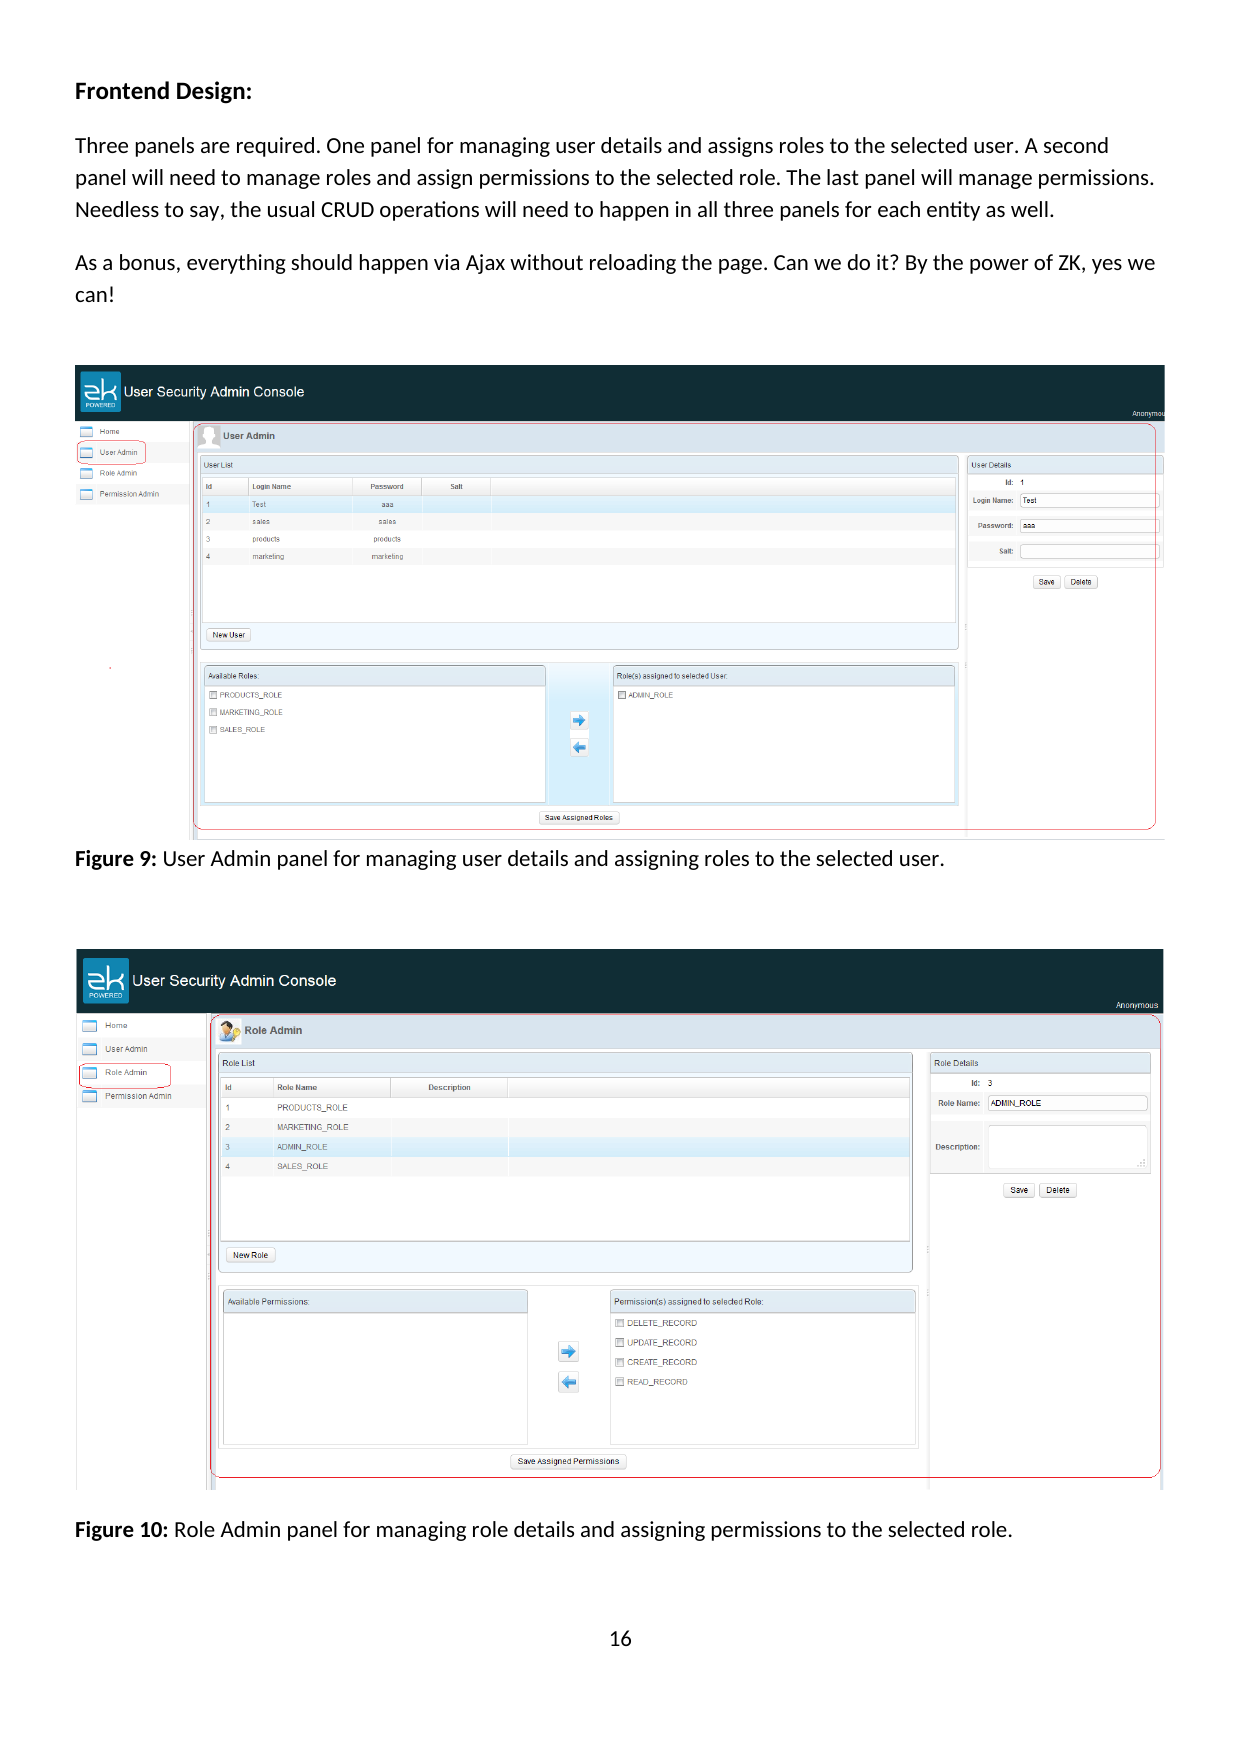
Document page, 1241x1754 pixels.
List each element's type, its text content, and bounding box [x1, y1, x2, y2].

picture [75, 949, 1164, 1490]
picture [75, 365, 1165, 840]
list Frontend Design: [75, 75, 1165, 106]
text Figure 9: User Admin panel for managing user details and assigning roles to the selected user. [75, 844, 1165, 872]
text As a bonus, everything should happen via Ajax without reloading the page. Can we do it? By the power of ZK, yes we can! [75, 248, 1165, 308]
text Three panels are required. One panel for managing user details and assigns roles to the selected user. A second panel will need to manage roles and assign permissions to the selected role. The last panel will manage permissions. Needless to say, the usual CRUD operations will need to happen in all three panels for each entity as well. [75, 131, 1165, 223]
text Figure 10: Role Admin panel for managing role details and assigning permissions to the selected role. [75, 1515, 1165, 1543]
